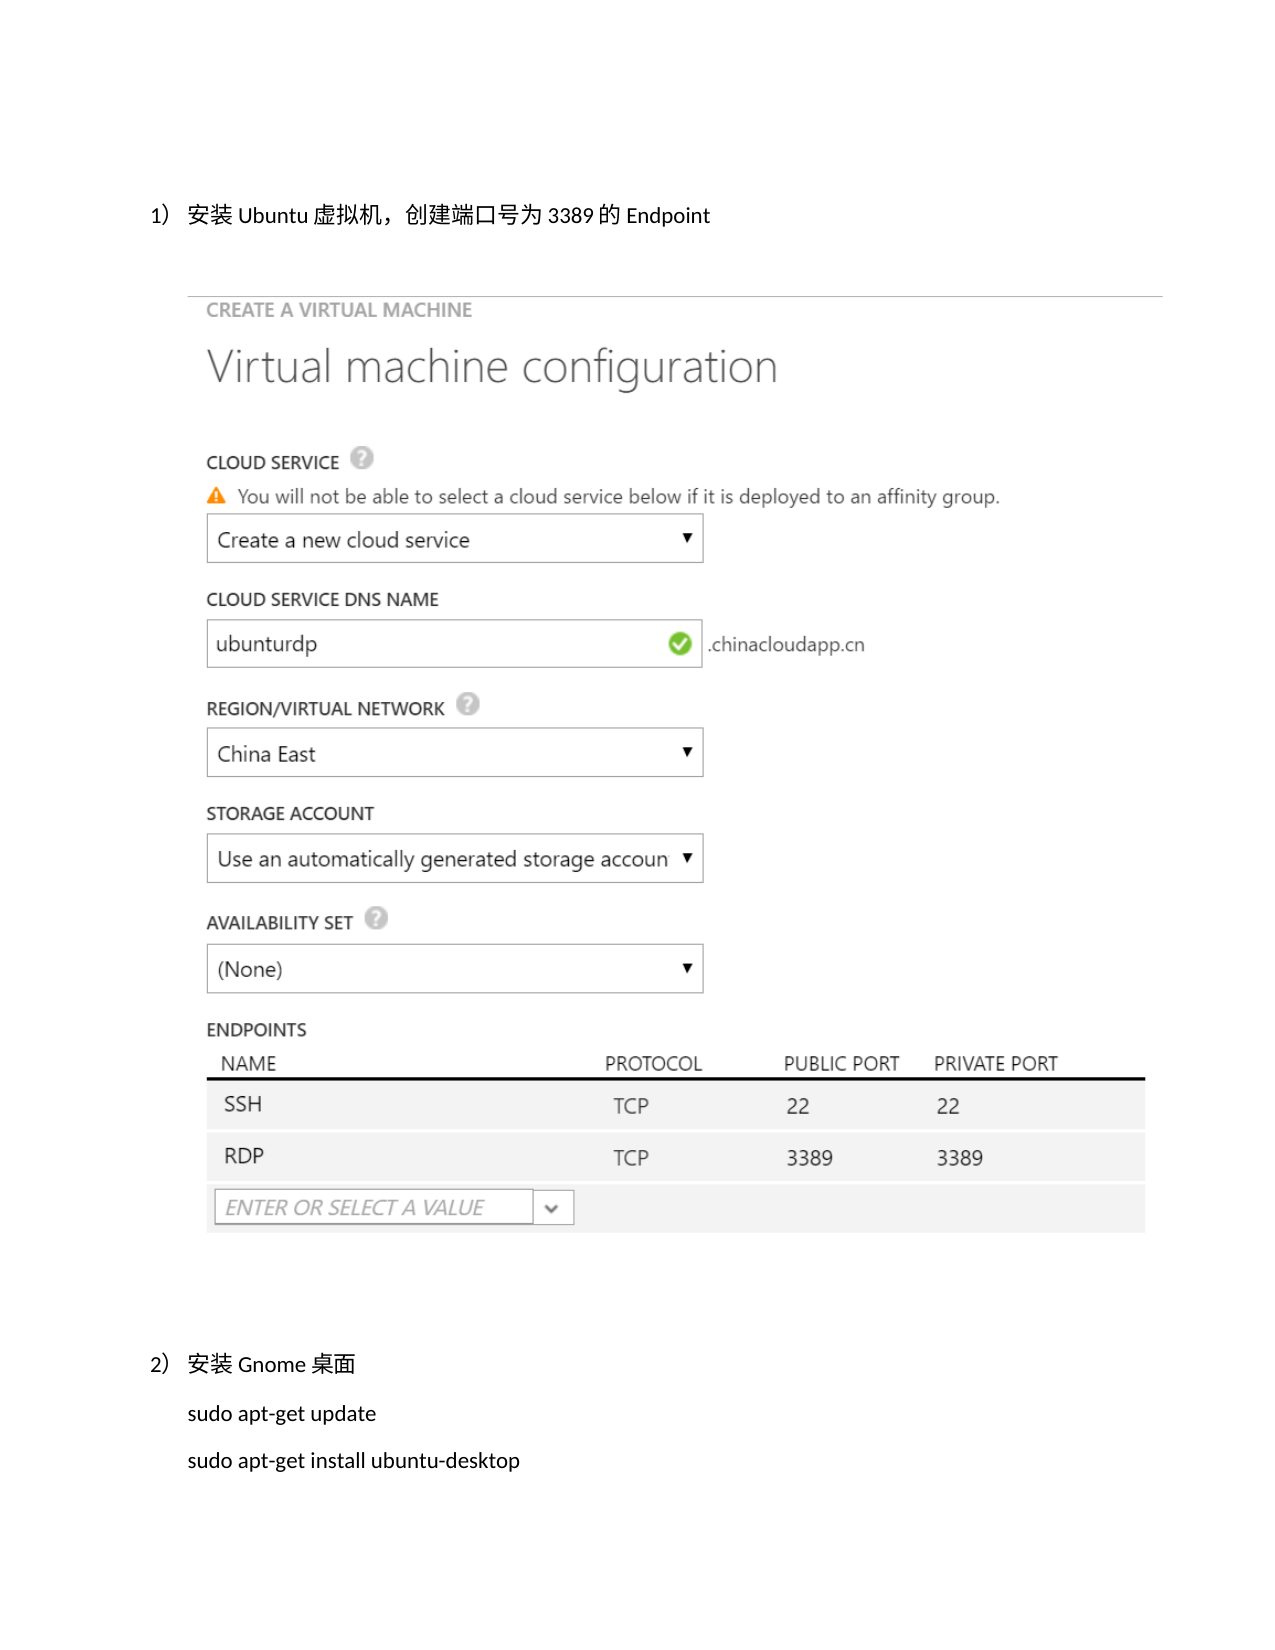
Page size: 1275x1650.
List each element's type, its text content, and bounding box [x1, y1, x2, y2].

list sudo apt-get update [187, 1399, 1125, 1427]
list sudo apt-get install ubuntu-desktop [187, 1446, 1125, 1474]
picture [187, 296, 1163, 1234]
list 安装Gnome桌面 [150, 1346, 1125, 1379]
list 安装Ubuntu 虚拟机，创建端口号为3389的Endpoint [150, 197, 1125, 230]
